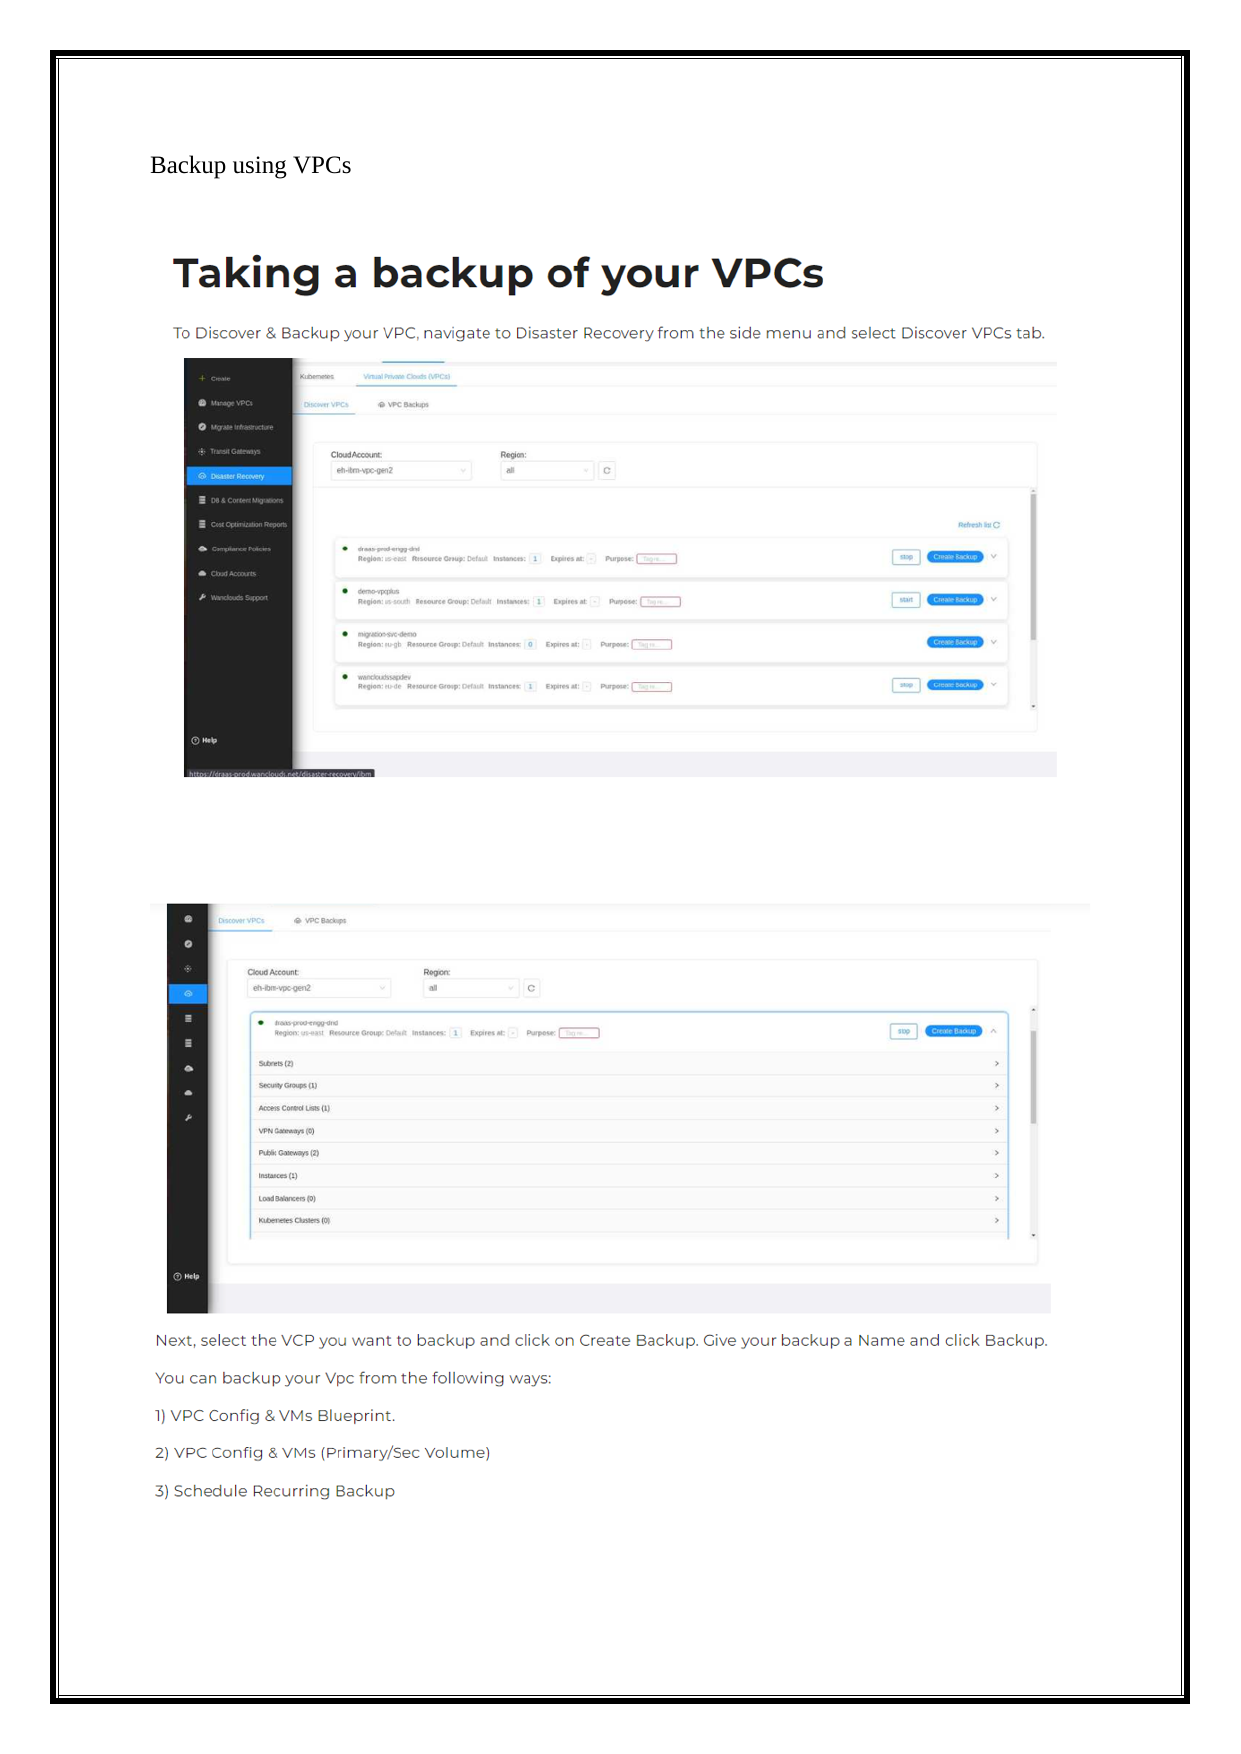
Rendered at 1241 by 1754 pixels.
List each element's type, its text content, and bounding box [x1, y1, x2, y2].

picture [150, 899, 1091, 1511]
picture [150, 245, 1091, 785]
text Backup using VPCs [150, 150, 1090, 179]
